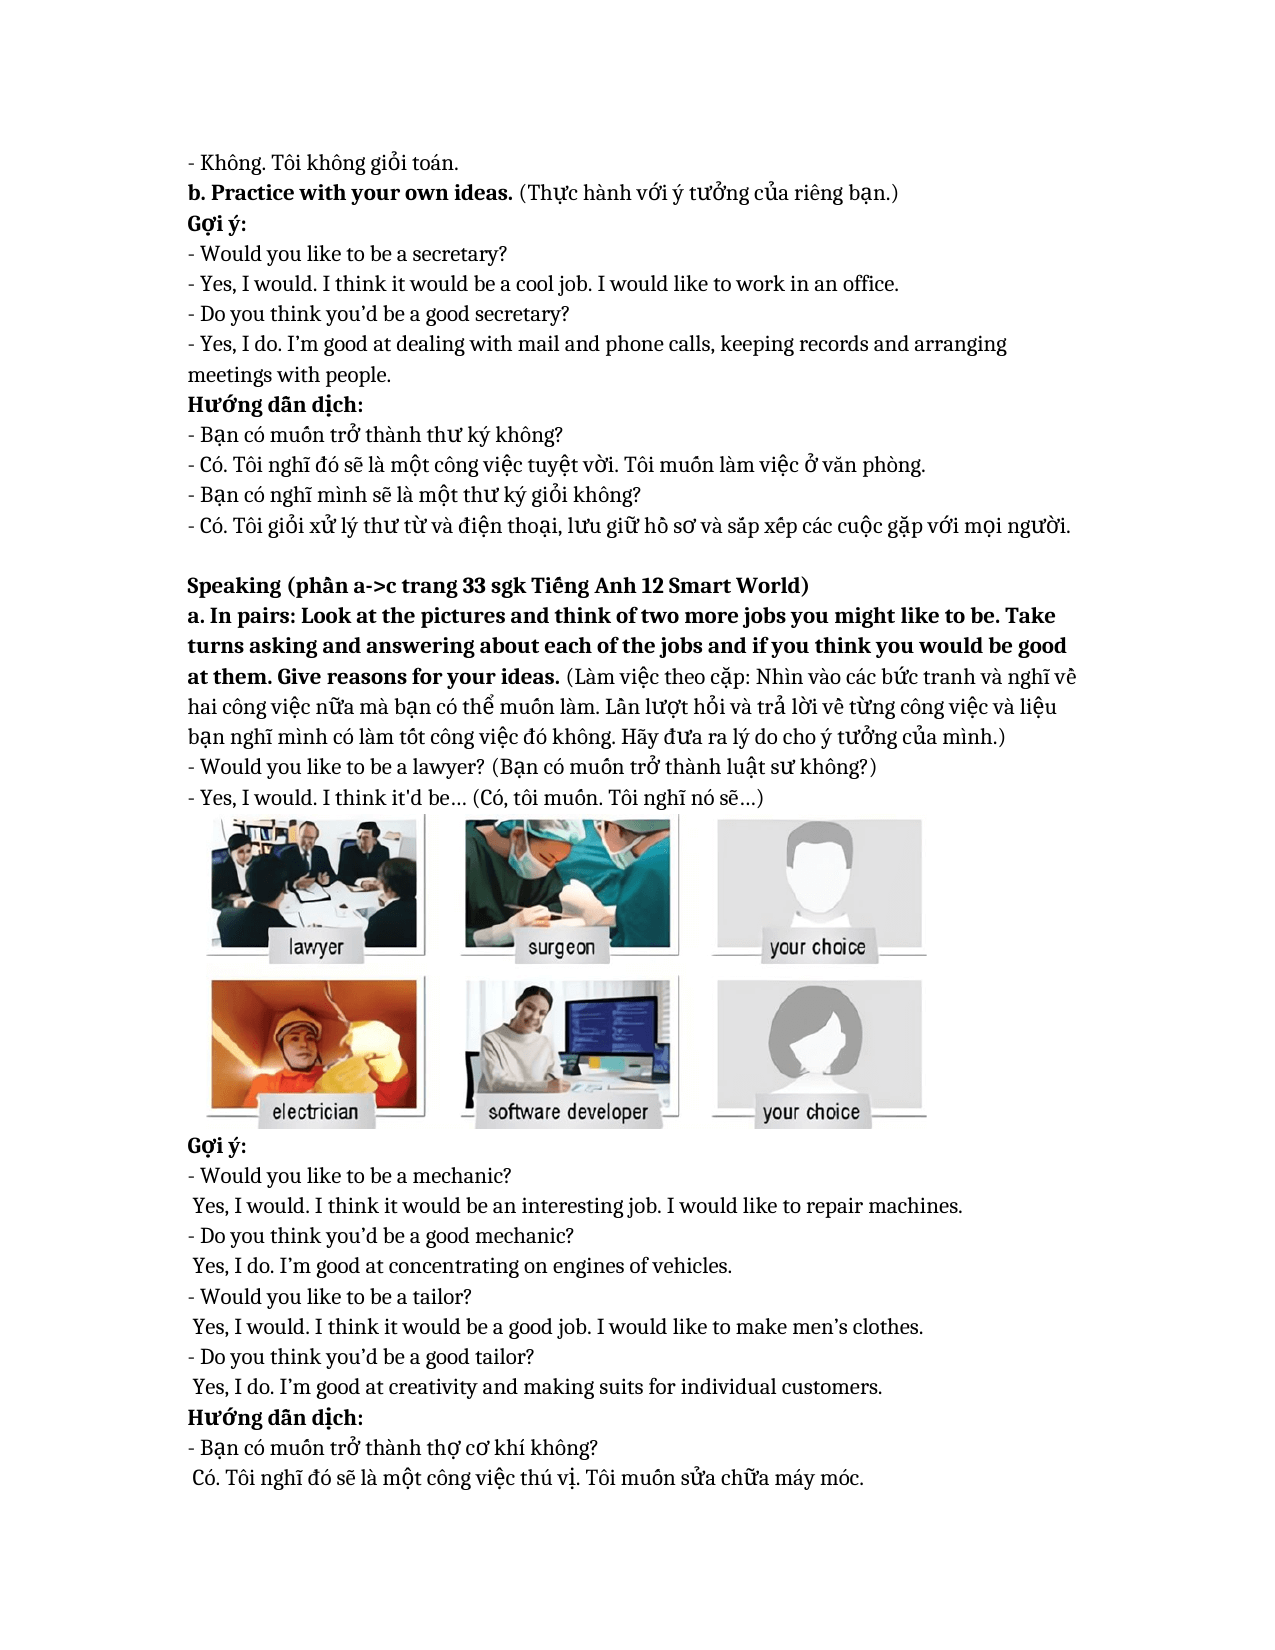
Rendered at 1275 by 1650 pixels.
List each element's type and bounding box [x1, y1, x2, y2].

picture [206, 814, 927, 1129]
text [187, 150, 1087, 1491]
